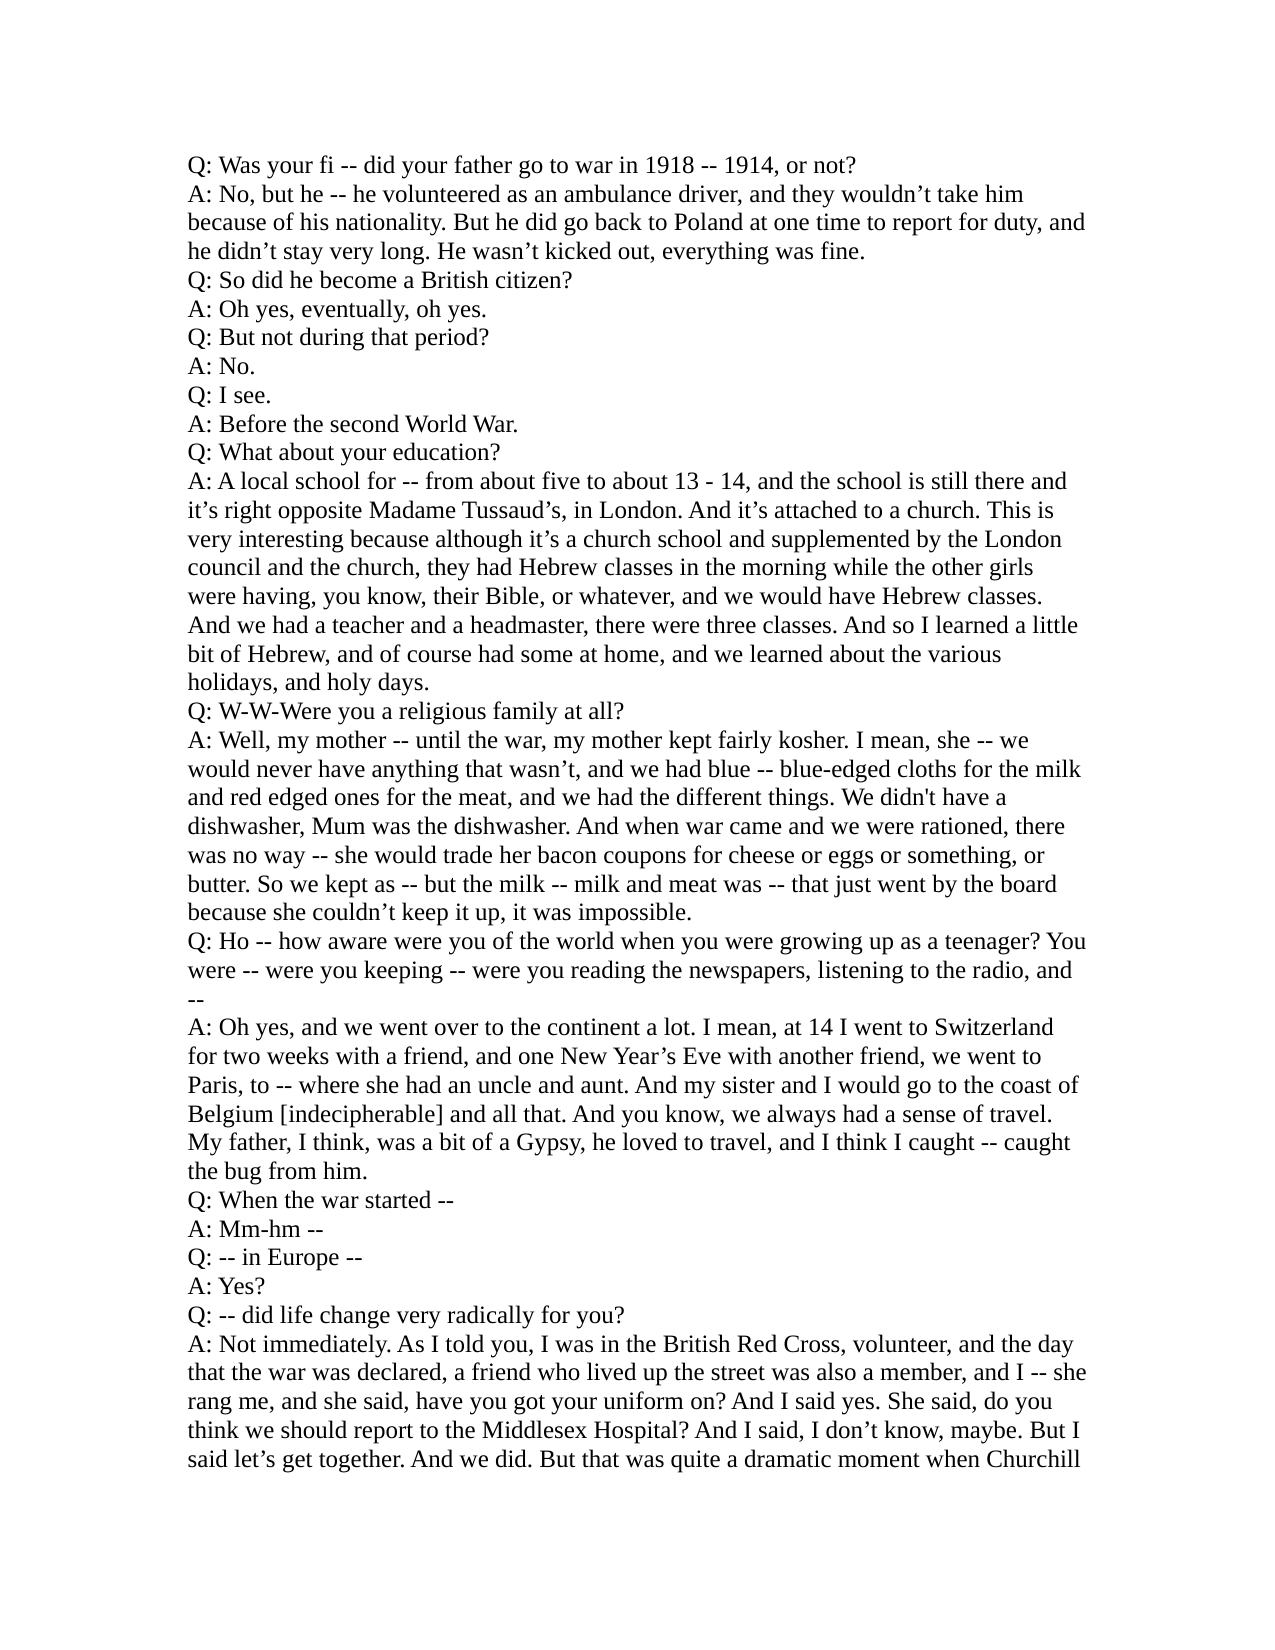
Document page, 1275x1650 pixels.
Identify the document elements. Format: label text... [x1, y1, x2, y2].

text Q: -- did life change very radically for you? [187, 1300, 1087, 1329]
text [187, 1329, 1087, 1472]
text Q: W-W-Were you a religious family at all? [187, 696, 1087, 725]
text A: Mm-hm -- [187, 1214, 1087, 1242]
text A: Well, my mother -- until the war, my mother kept fairly kosher. I mean, she -- we would never have anything that wasn’t, and we had blue -- blue-edged cloths for the milk and red edged ones for the meat, and we had the different things. We didn't have a dishwasher, Mum was the dishwasher. And when war came and we were rationed, there was no way -- she would trade her bacon coupons for cheese or eggs or something, or butter. So we kept as -- but the milk -- milk and meat was -- that just went by the board because she couldn’t keep it up, it was impossible. [187, 725, 1087, 926]
text A: A local school for -- from about five to about 13 - 14, and the school is still there and it’s right opposite Madame Tussaud’s, in London. And it’s attached to a church. This is very interesting because although it’s a church school and supplemented by the London council and the church, they had Hebrew classes in the morning while the other girls were having, you know, their Bible, or whatever, and we would have Hebrew classes. And we had a teacher and a headmaster, there were three classes. And so I learned a little bit of Hebrew, and of course had some at home, and we learned about the various holidays, and holy days. [187, 466, 1087, 696]
text A: No, but he -- he volunteered as an ambulance driver, and they wouldn’t take him because of his nationality. But he did go back to Poland at one time to report for duty, and he didn’t stay very long. He wasn’t kicked out, everything was fine. [187, 179, 1087, 265]
text Q: So did he become a British citizen? [187, 265, 1087, 294]
text A: Oh yes, eventually, oh yes. [187, 294, 1087, 322]
text Q: I see. [187, 380, 1087, 409]
text A: Oh yes, and we went over to the continent a lot. I mean, at 14 I went to Switzerland for two weeks with a friend, and one New Year’s Eve with another friend, we went to Paris, to -- where she had an uncle and aunt. And my sister and I would go to the coast of Belgium [indecipherable] and all that. And you know, we always had a sense of travel. My father, I think, was a bit of a Gypsy, he loved to travel, and I think I caught -- caught the bug from him. [187, 1012, 1087, 1185]
text Q: But not during that period? [187, 322, 1087, 351]
text A: No. [187, 351, 1087, 380]
text Q: Was your fi -- did your father go to war in 1918 -- 1914, or not? [187, 150, 1087, 179]
text Q: -- in Europe -- [187, 1242, 1087, 1271]
text A: Yes? [187, 1271, 1087, 1300]
text Q: Ho -- how aware were you of the world when you were growing up as a teenager? You were -- were you keeping -- were you reading the newspapers, listening to the radio, and -- [187, 926, 1087, 1012]
text A: Before the second World War. [187, 409, 1087, 437]
text Q: When the war started -- [187, 1185, 1087, 1214]
text Q: What about your education? [187, 437, 1087, 466]
